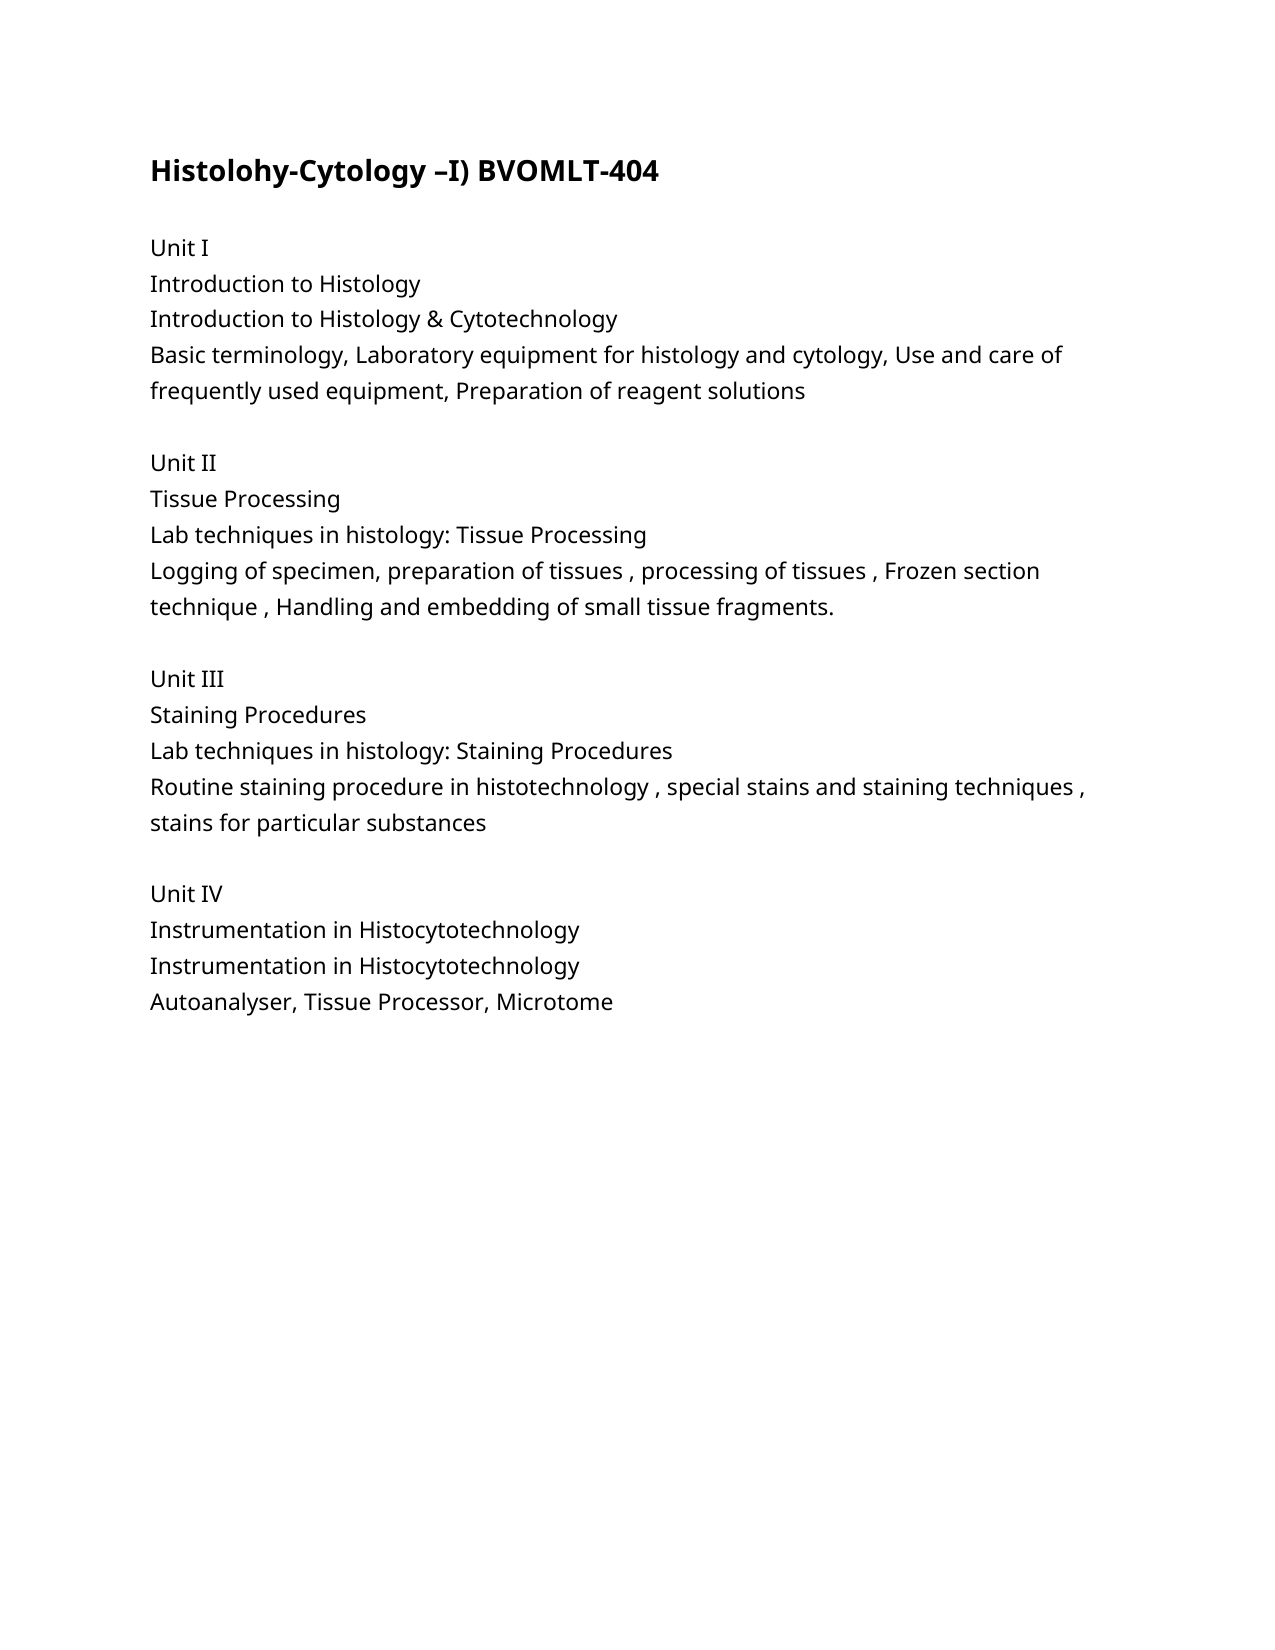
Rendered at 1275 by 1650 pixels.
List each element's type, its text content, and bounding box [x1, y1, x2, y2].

text Basic terminology, Laboratory equipment for histology and cytology, Use and care of frequently used equipment, Preparation of reagent solutions [150, 339, 1125, 407]
text Instrumentation in Histocytotechnology [150, 950, 1125, 982]
text Routine staining procedure in histotechnology , special stains and staining techniques , stains for particular substances [150, 771, 1125, 838]
text Staining Procedures [150, 699, 1125, 730]
text Introduction to Histology & Cytotechnology [150, 303, 1125, 335]
text Autoanalyser, Tissue Processor, Microtome [150, 986, 1125, 1017]
text Introduction to Histology [150, 267, 1125, 299]
text Lab techniques in histology: Staining Procedures [150, 735, 1125, 766]
text Unit II [150, 447, 1125, 478]
text Unit IV [150, 878, 1125, 910]
text Instrumentation in Histocytotechnology [150, 914, 1125, 946]
text Unit III [150, 663, 1125, 694]
text Lab techniques in histology: Tissue Processing [150, 519, 1125, 550]
text Unit I [150, 232, 1125, 263]
text Logging of specimen, preparation of tissues , processing of tissues , Frozen section technique , Handling and embedding of small tissue fragments. [150, 555, 1125, 622]
text Tissue Processing [150, 483, 1125, 514]
text Histolohy-Cytology –I) BVOMLT-404 [150, 150, 1125, 190]
